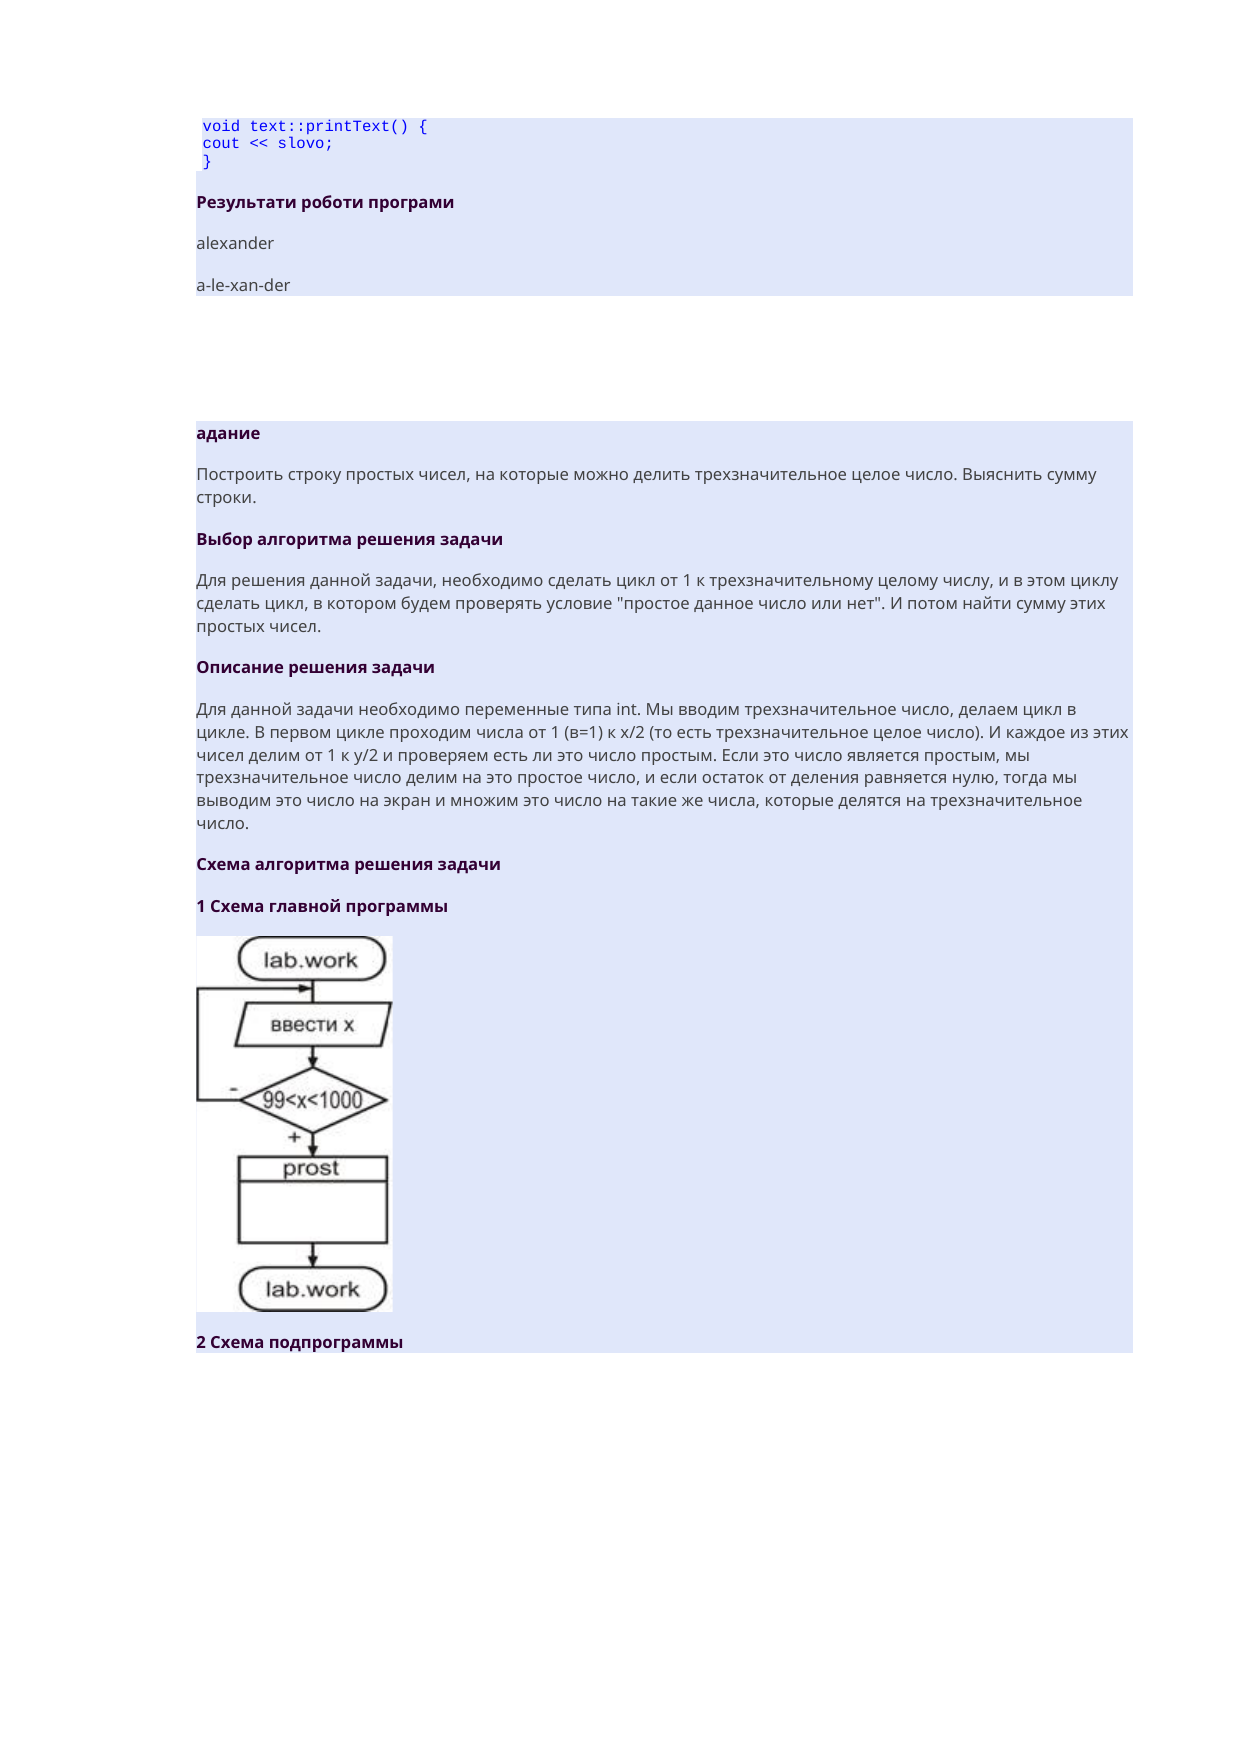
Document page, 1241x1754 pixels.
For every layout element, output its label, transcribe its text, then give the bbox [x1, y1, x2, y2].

text Для решения данной задачи, необходимо сделать цикл от 1 к трехзначительному целому числу, и в этом циклу сделать цикл, в котором будем проверять условие "простое данное число или нет". И потом найти сумму этих простых чисел. [196, 569, 1133, 637]
text адание [196, 421, 1133, 444]
text Построить строку простых чисел, на которые можно делить трехзначительное целое число. Выяснить сумму строки. [196, 463, 1133, 508]
text Результати роботи програми [196, 190, 1133, 213]
text Схема алгоритма решения задачи [196, 853, 1133, 876]
text Для данной задачи необходимо переменные типа int. Мы вводим трехзначительное число, делаем цикл в цикле. В первом цикле проходим числа от 1 (в=1) к x/2 (то есть трехзначительное целое число). И каждое из этих чисел делим от 1 к y/2 и проверяем есть ли это число простым. Если это число является простым, мы трехзначительное число делим на это простое число, и если остаток от деления равняется нулю, тогда мы выводим это число на экран и множим это число на такие же числа, которые делятся на трехзначительное число. [196, 698, 1133, 834]
text Описание решения задачи [196, 656, 1133, 679]
picture [196, 936, 393, 1312]
text Выбор алгоритма решения задачи [196, 527, 1133, 550]
text 1 Схема главной программы [196, 894, 1133, 917]
text a-le-xan-der [196, 273, 1133, 296]
text alexander [196, 232, 1133, 254]
text void text::printText() { cout << slovo; } [202, 118, 1133, 171]
text 2 Схема подпрограммы [196, 1331, 1133, 1353]
